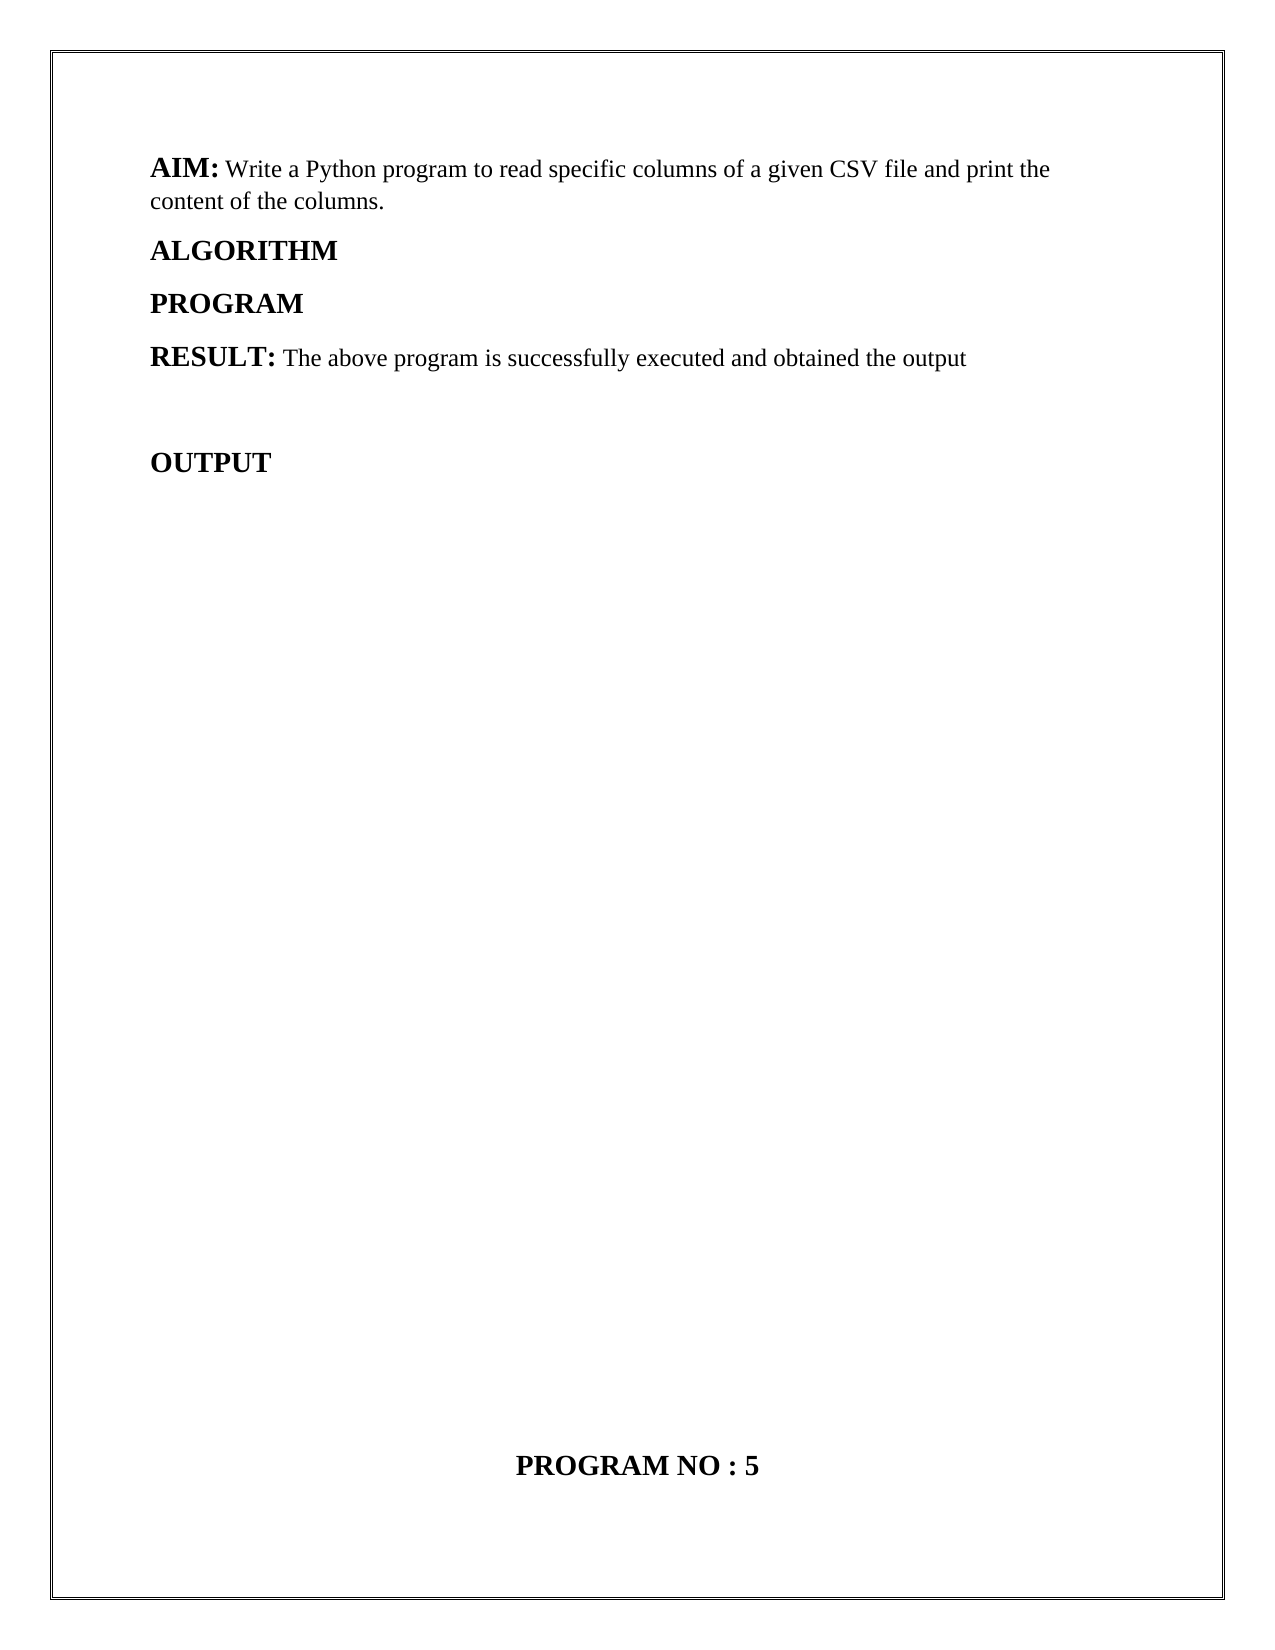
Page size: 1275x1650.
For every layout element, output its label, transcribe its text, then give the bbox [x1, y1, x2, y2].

text OUTPUT [150, 445, 1125, 478]
text ALGORITHM [150, 233, 1125, 267]
text PROGRAM NO : 5 [150, 1448, 1125, 1482]
text PROGRAM [150, 286, 1125, 320]
text RESULT: The above program is successfully executed and obtained the output [150, 339, 1125, 373]
text AIM: Write a Python program to read specific columns of a given CSV file and print the content of the columns. [150, 150, 1125, 214]
